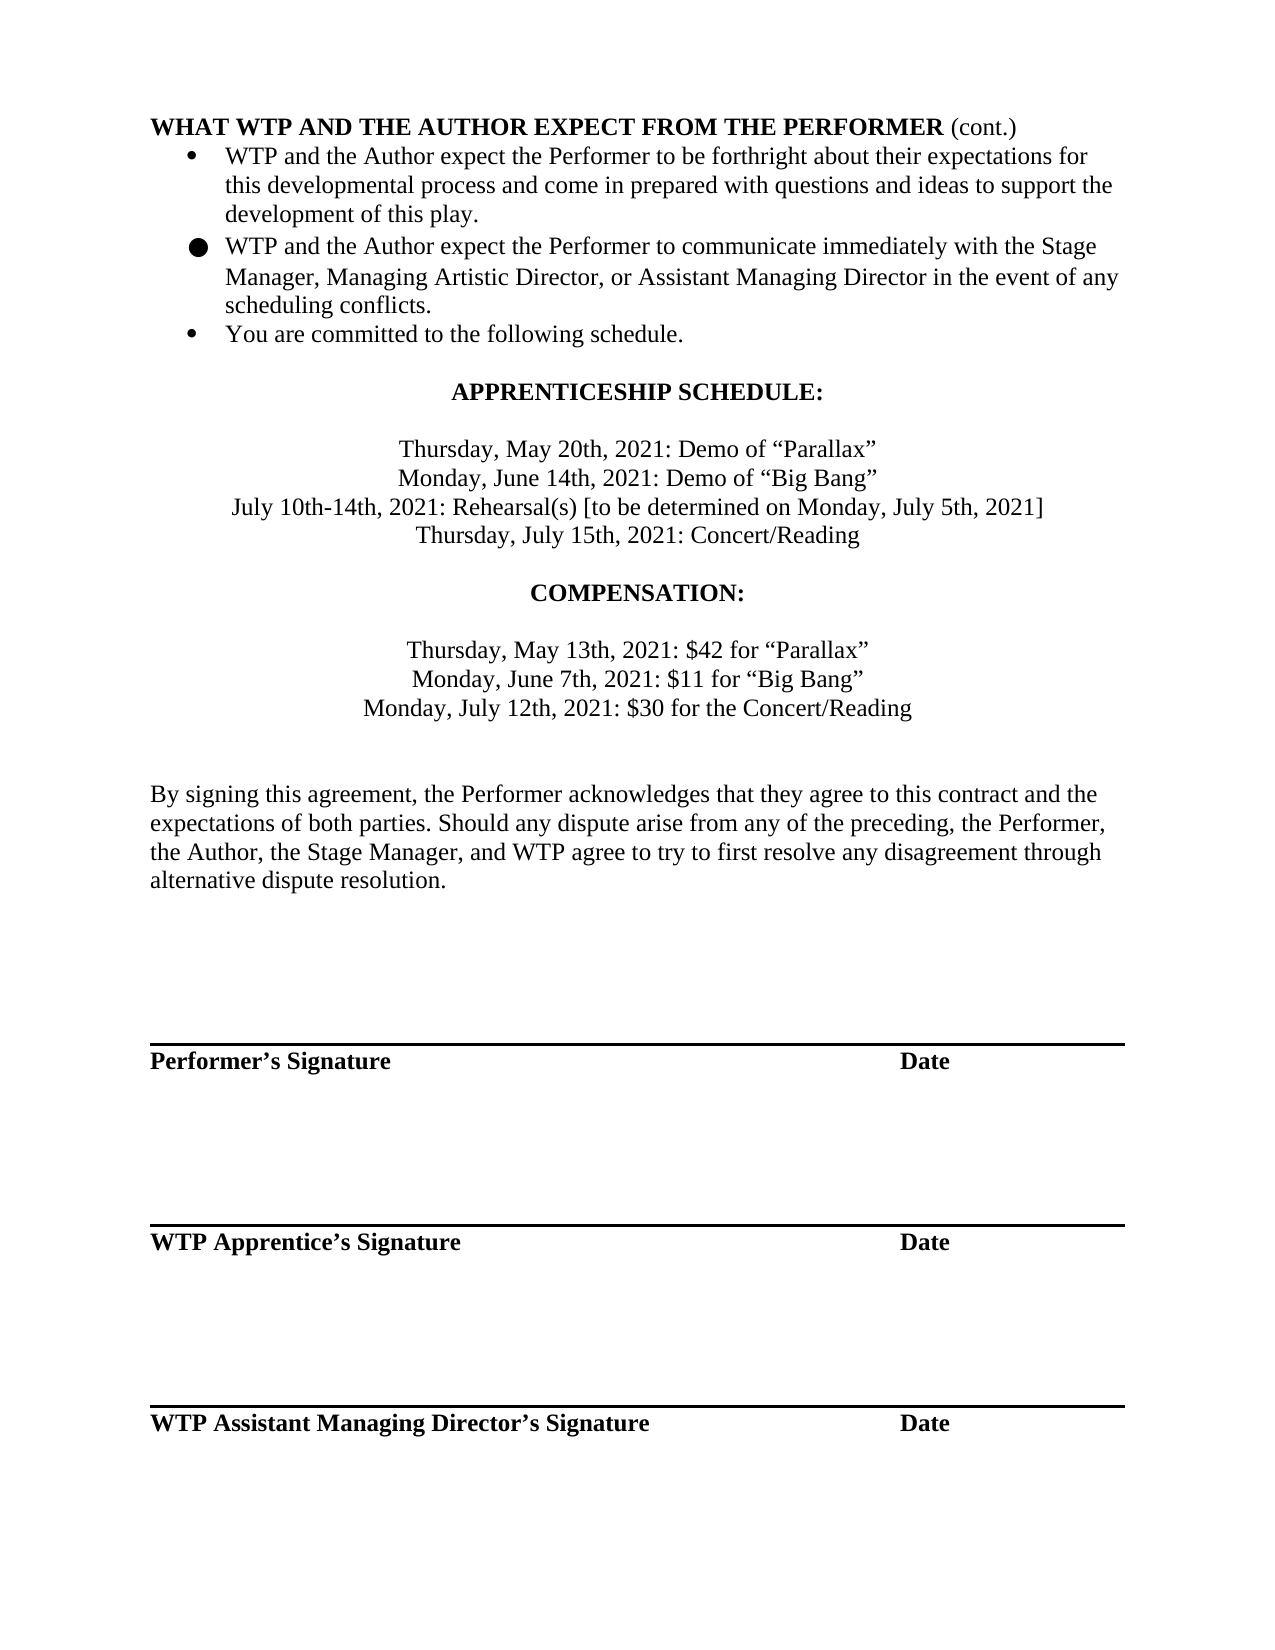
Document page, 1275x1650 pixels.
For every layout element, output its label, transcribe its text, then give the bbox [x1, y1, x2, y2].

text Performer’s Signature Date [150, 1046, 1125, 1075]
text By signing this agreement, the Performer acknowledges that they agree to this contract and the expectations of both parties. Should any dispute arise from any of the preceding, the Performer, the Author, the Stage Manager, and WTP agree to try to first resolve any disagreement through alternative dispute resolution. [150, 779, 1125, 894]
text Monday, June 14th, 2021: Demo of “Big Bang” [150, 463, 1125, 492]
text COMPENSATION: [150, 578, 1125, 607]
text Monday, July 12th, 2021: $30 for the Concert/Reading [150, 693, 1125, 722]
text Monday, June 7th, 2021: $11 for “Big Bang” [150, 664, 1125, 693]
text Thursday, May 13th, 2021: $42 for “Parallax” [150, 635, 1125, 664]
text Thursday, July 15th, 2021: Concert/Reading [150, 520, 1125, 549]
text WTP Assistant Managing Director’s Signature Date [150, 1408, 1125, 1437]
text July 10th-14th, 2021: Rehearsal(s) [to be determined on Monday, July 5th, 2021] [150, 492, 1125, 520]
list You are committed to the following schedule. [187, 319, 1125, 348]
text Thursday, May 20th, 2021: Demo of “Parallax” [150, 434, 1125, 463]
text WHAT WTP AND THE AUTHOR EXPECT FROM THE PERFORMER (cont.) [150, 112, 1125, 141]
text WTP Apprentice’s Signature Date [150, 1227, 1125, 1256]
list WTP and the Author expect the Performer to communicate immediately with the Stage Manager, Managing Artistic Director, or Assistant Managing Director in the event of any scheduling conflicts. [187, 227, 1125, 319]
text APPRENTICESHIP SCHEDULE: [150, 377, 1125, 405]
